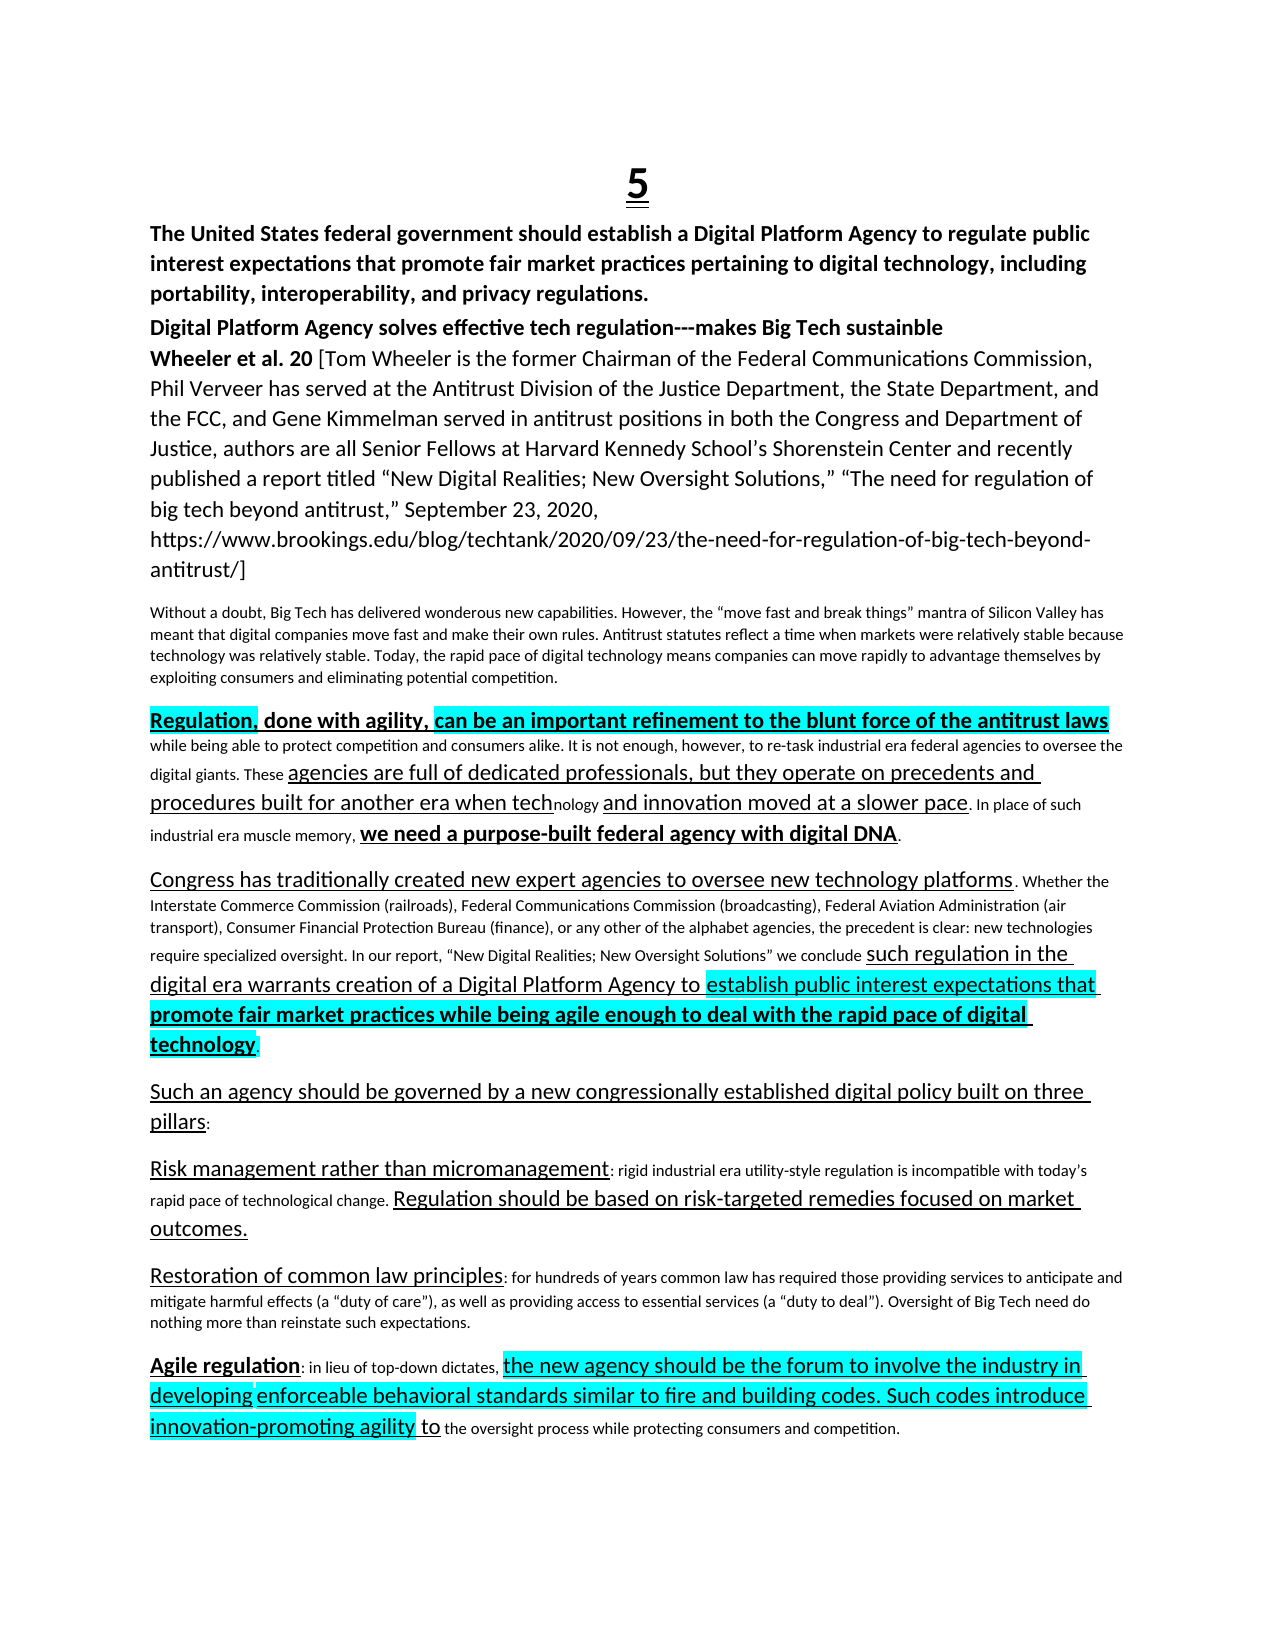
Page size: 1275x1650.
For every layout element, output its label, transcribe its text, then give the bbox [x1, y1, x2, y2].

subtitle Digital Platform Agency solves effective tech regulation---makes Big Tech sustainble [150, 313, 1125, 341]
text Restoration of common law principles: for hundreds of years common law has required those providing services to anticipate and mitigate harmful effects (a “duty of care”), as well as providing access to essential services (a “duty to deal”). Oversight of Big Tech need do nothing more than reinstate such expectations. [150, 1261, 1125, 1333]
subtitle 5 [150, 154, 1125, 210]
text Wheeler et al. 20 [Tom Wheeler is the former Chairman of the Federal Communications Commission, Phil Verveer has served at the Antitrust Division of the Justice Department, the State Department, and the FCC, and Gene Kimmelman served in antitrust positions in both the Congress and Department of Justice, authors are all Senior Fellows at Harvard Kennedy School’s Shorenstein Center and recently published a report titled “New Digital Realities; New Oversight Solutions,” “The need for regulation of big tech beyond antitrust,” September 23, 2020, https://www.brookings.edu/blog/techtank/2020/09/23/the-need-for-regulation-of-big-tech-beyond-antitrust/] [150, 344, 1125, 583]
subtitle The United States federal government should establish a Digital Platform Agency to regulate public interest expectations that promote fair market practices pertaining to digital technology, including portability, interoperability, and privacy regulations. [150, 219, 1125, 307]
text Such an agency should be governed by a new congressionally established digital policy built on three pillars: [150, 1077, 1125, 1135]
text Congress has traditionally created new expert agencies to oversee new technology platforms. Whether the Interstate Commerce Commission (railroads), Federal Communications Commission (broadcasting), Federal Aviation Administration (air transport), Consumer Financial Protection Bureau (finance), or any other of the alphabet agencies, the precedent is clear: new technologies require specialized oversight. In our report, “New Digital Realities; New Oversight Solutions” we conclude such regulation in the digital era warrants creation of a Digital Platform Agency to establish public interest expectations that promote fair market practices while being agile enough to deal with the rapid pace of digital technology. [150, 866, 1125, 1058]
text Risk management rather than micromanagement: rigid industrial era utility-style regulation is incompatible with today’s rapid pace of technological change. Regulation should be based on risk-targeted remedies focused on market outcomes. [150, 1154, 1125, 1242]
text Without a doubt, Big Tech has delivered wonderous new capabilities. However, the “move fast and break things” mantra of Silicon Valley has meant that digital companies move fast and make their own rules. Antitrust statutes reflect a time when markets were relatively stable because technology was relatively stable. Today, the rapid pace of digital technology means companies can move rapidly to advantage themselves by exploiting consumers and eliminating potential competition. [150, 602, 1125, 688]
text Agile regulation: in lieu of top-down dictates, the new agency should be the forum to involve the industry in developing enforceable behavioral standards similar to fire and building codes. Such codes introduce innovation-promoting agility to the oversight process while protecting consumers and competition. [150, 1351, 1125, 1440]
text Regulation, done with agility, can be an important refinement to the blunt force of the antitrust laws while being able to protect competition and consumers alike. It is not enough, however, to re-task industrial era federal agencies to oversee the digital giants. These agencies are full of dedicated professionals, but they operate on precedents and procedures built for another era when technology and innovation moved at a slower pace. In place of such industrial era muscle memory, we need a purpose-built federal agency with digital DNA. [150, 706, 1125, 847]
